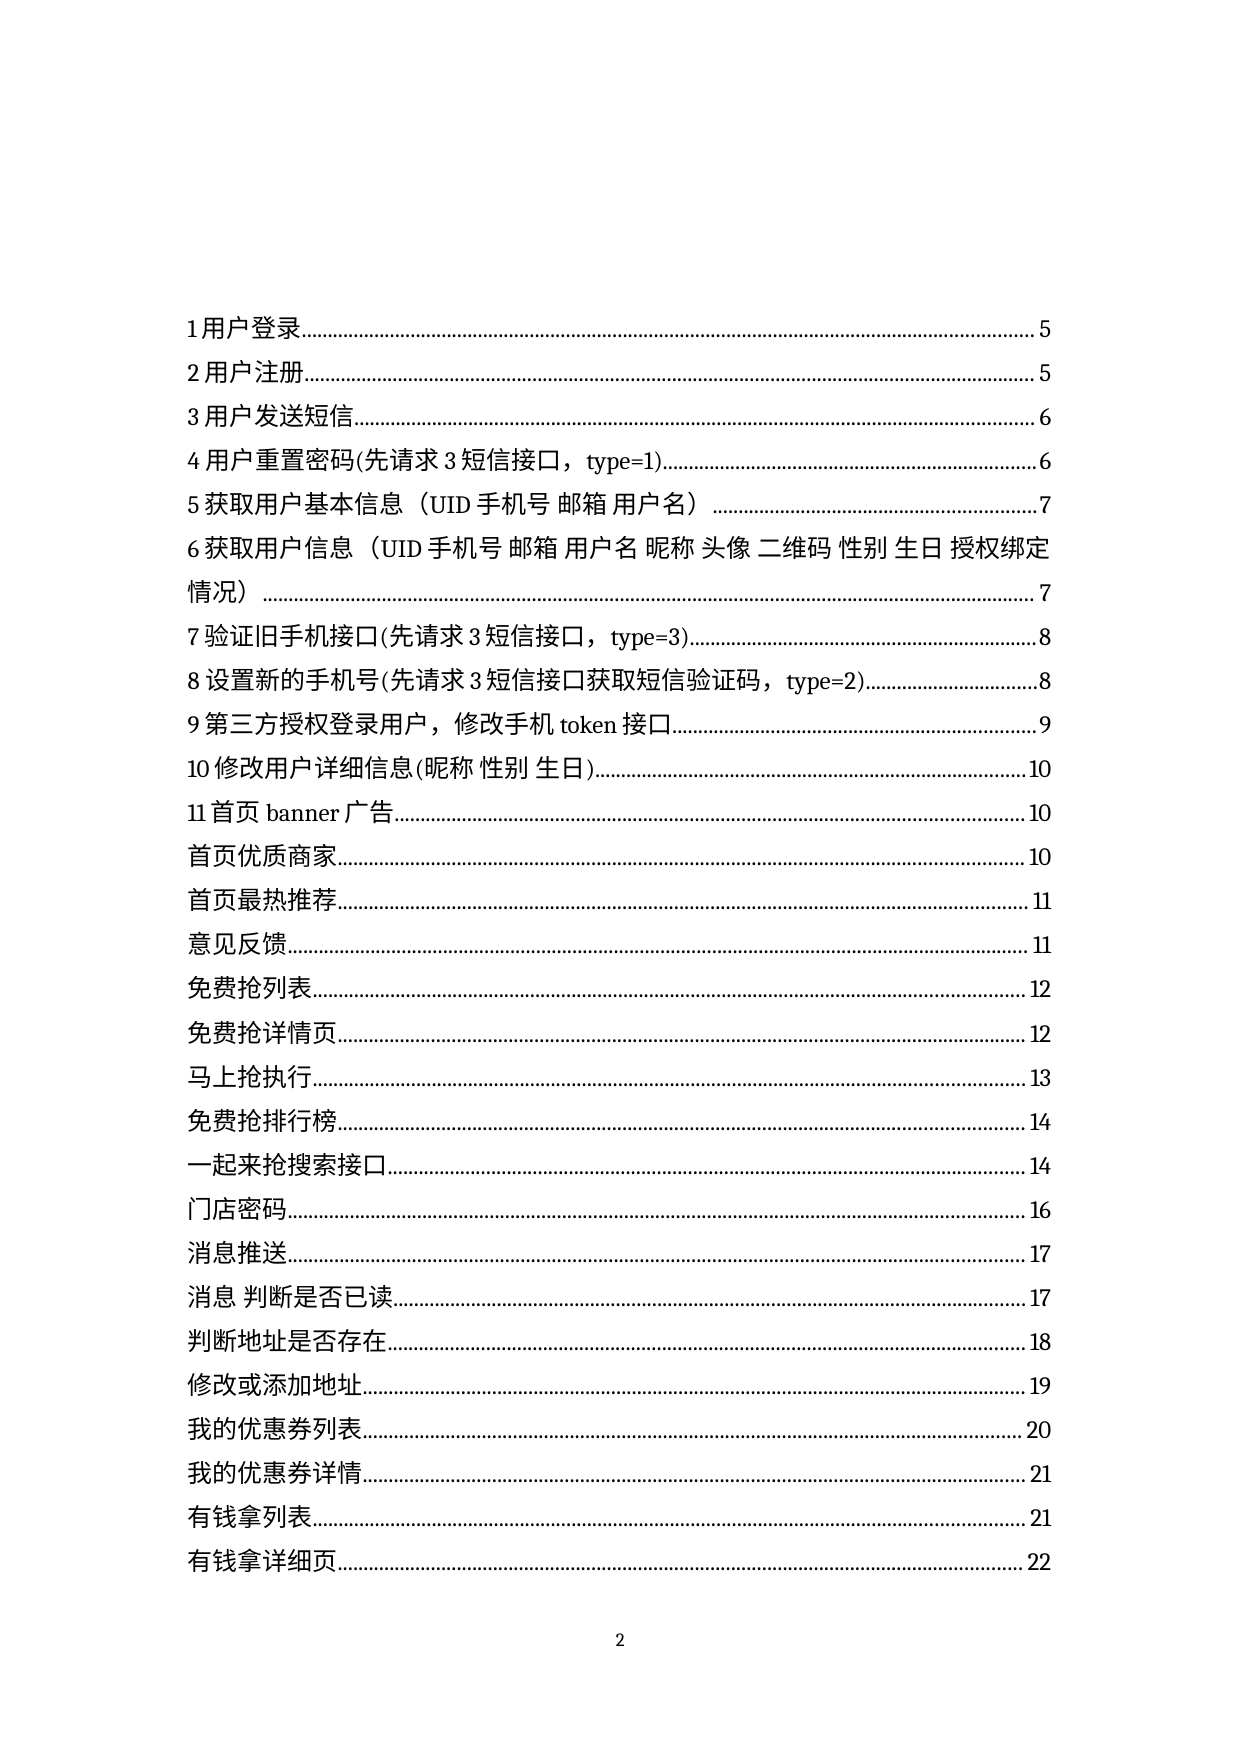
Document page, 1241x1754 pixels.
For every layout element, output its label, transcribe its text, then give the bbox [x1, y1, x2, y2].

text 2用户注册 5 [187, 348, 1053, 392]
text 消息 判断是否已读 17 [187, 1273, 1053, 1318]
text 我的优惠券列表 20 [187, 1406, 1053, 1450]
text 首页最热推荐 11 [187, 877, 1053, 921]
text 5获取用户基本信息（UID 手机号 邮箱 用户名） 7 [187, 480, 1053, 524]
text 首页优质商家 10 [187, 833, 1053, 877]
text 免费抢列表 12 [187, 965, 1053, 1009]
text 1用户登录 5 [187, 304, 1053, 348]
text 免费抢排行榜 14 [187, 1097, 1053, 1141]
text 6获取用户信息（UID 手机号 邮箱 用户名 昵称 头像 二维码 性别 生日 授权绑定情况） 7 [187, 524, 1053, 613]
text 10修改用户详细信息(昵称 性别 生日) 10 [187, 745, 1053, 789]
text 7验证旧手机接口(先请求3短信接口，type=3) 8 [187, 613, 1053, 657]
text 消息推送 17 [187, 1229, 1053, 1273]
text 我的优惠券详情 21 [187, 1450, 1053, 1494]
text 有钱拿详细页 22 [187, 1538, 1053, 1582]
text 8 设置新的手机号(先请求3短信接口获取短信验证码，type=2) 8 [187, 657, 1053, 701]
text 11首页banner广告 10 [187, 789, 1053, 833]
text 一起来抢搜索接口 14 [187, 1141, 1053, 1185]
text 马上抢执行 13 [187, 1053, 1053, 1097]
text 9第三方授权登录用户，修改手机token接口 9 [187, 701, 1053, 745]
text 修改或添加地址 19 [187, 1362, 1053, 1406]
text 有钱拿列表 21 [187, 1494, 1053, 1538]
text 3用户发送短信 6 [187, 392, 1053, 436]
text 门店密码 16 [187, 1185, 1053, 1229]
text 4用户重置密码(先请求3短信接口，type=1) 6 [187, 436, 1053, 480]
text 免费抢详情页 12 [187, 1009, 1053, 1053]
text 判断地址是否存在 18 [187, 1318, 1053, 1362]
text 意见反馈 11 [187, 921, 1053, 965]
